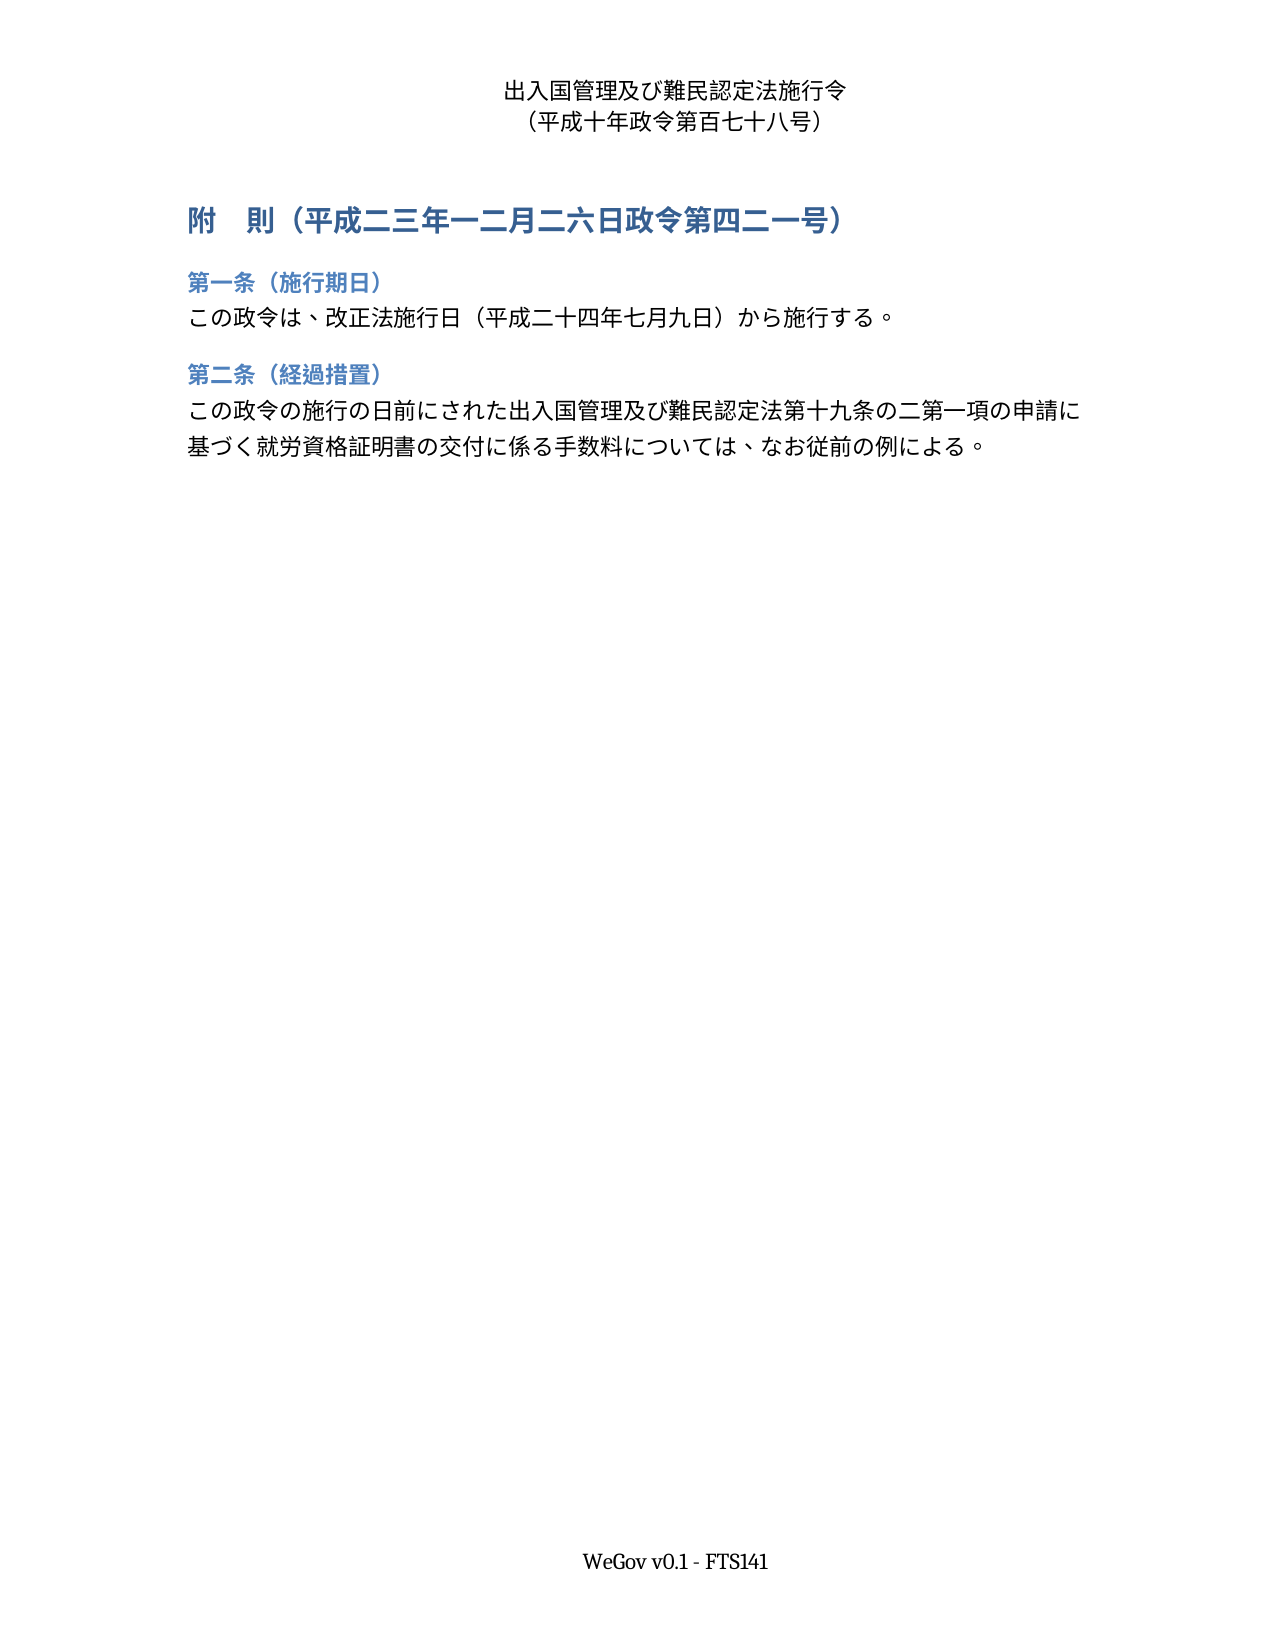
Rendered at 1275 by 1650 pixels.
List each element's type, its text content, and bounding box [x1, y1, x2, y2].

subtitle 第一条（施行期日） [187, 266, 1087, 298]
subtitle 第二条（経過措置） [187, 359, 1087, 390]
text この政令の施行の日前にされた出入国管理及び難民認定法第十九条の二第一項の申請に基づく就労資格証明書の交付に係る手数料については、なお従前の例による。 [187, 395, 1087, 462]
text この政令は、改正法施行日（平成二十四年七月九日）から施行する。 [187, 302, 1087, 334]
subtitle 附 則（平成二三年一二月二六日政令第四二一号） [187, 200, 1087, 240]
